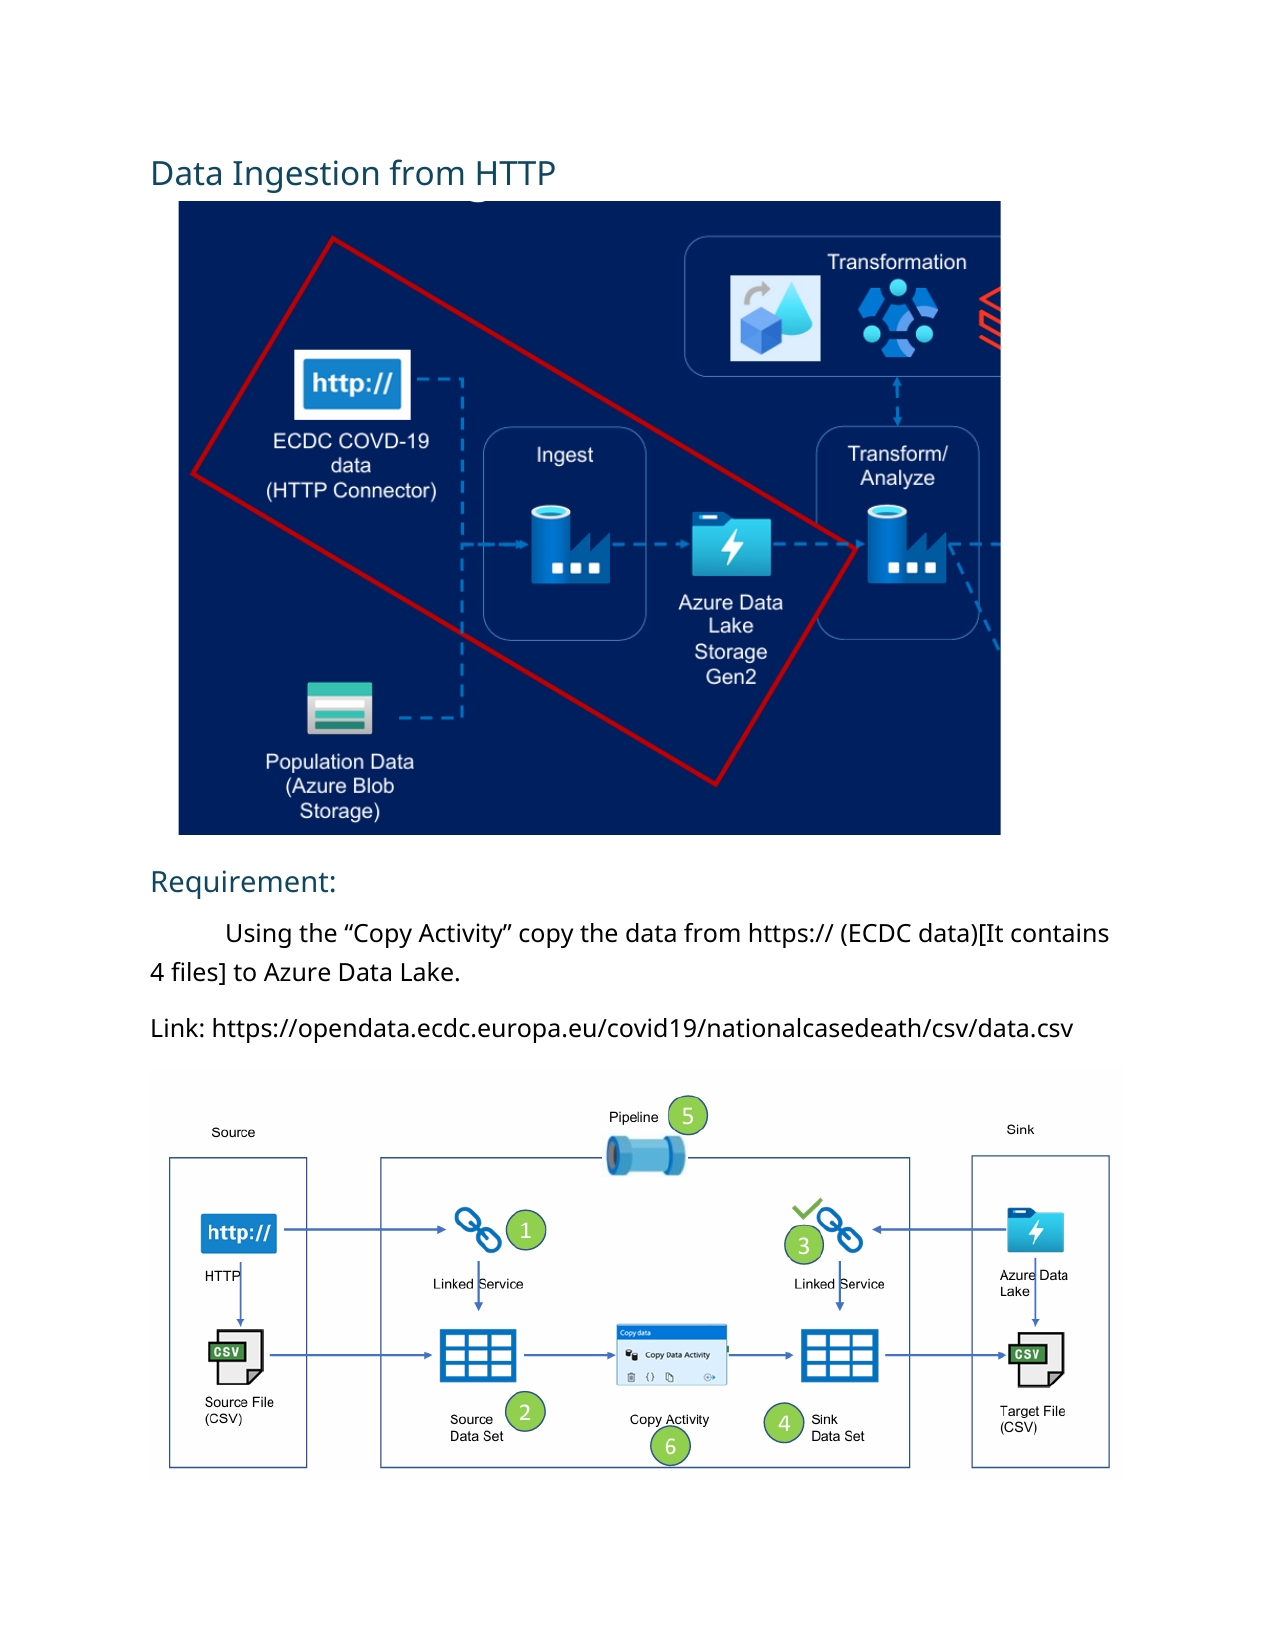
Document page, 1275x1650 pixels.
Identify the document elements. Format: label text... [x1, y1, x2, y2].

text Using the “Copy Activity” copy the data from https:// (ECDC data)[It contains 4 files] to Azure Data Lake. [150, 915, 1125, 989]
text Link: https://opendata.ecdc.europa.eu/covid19/nationalcasedeath/csv/data.csv [150, 1011, 1125, 1045]
picture [150, 1067, 1125, 1480]
subtitle Data Ingestion from HTTP [150, 150, 1125, 195]
picture [178, 201, 1001, 836]
